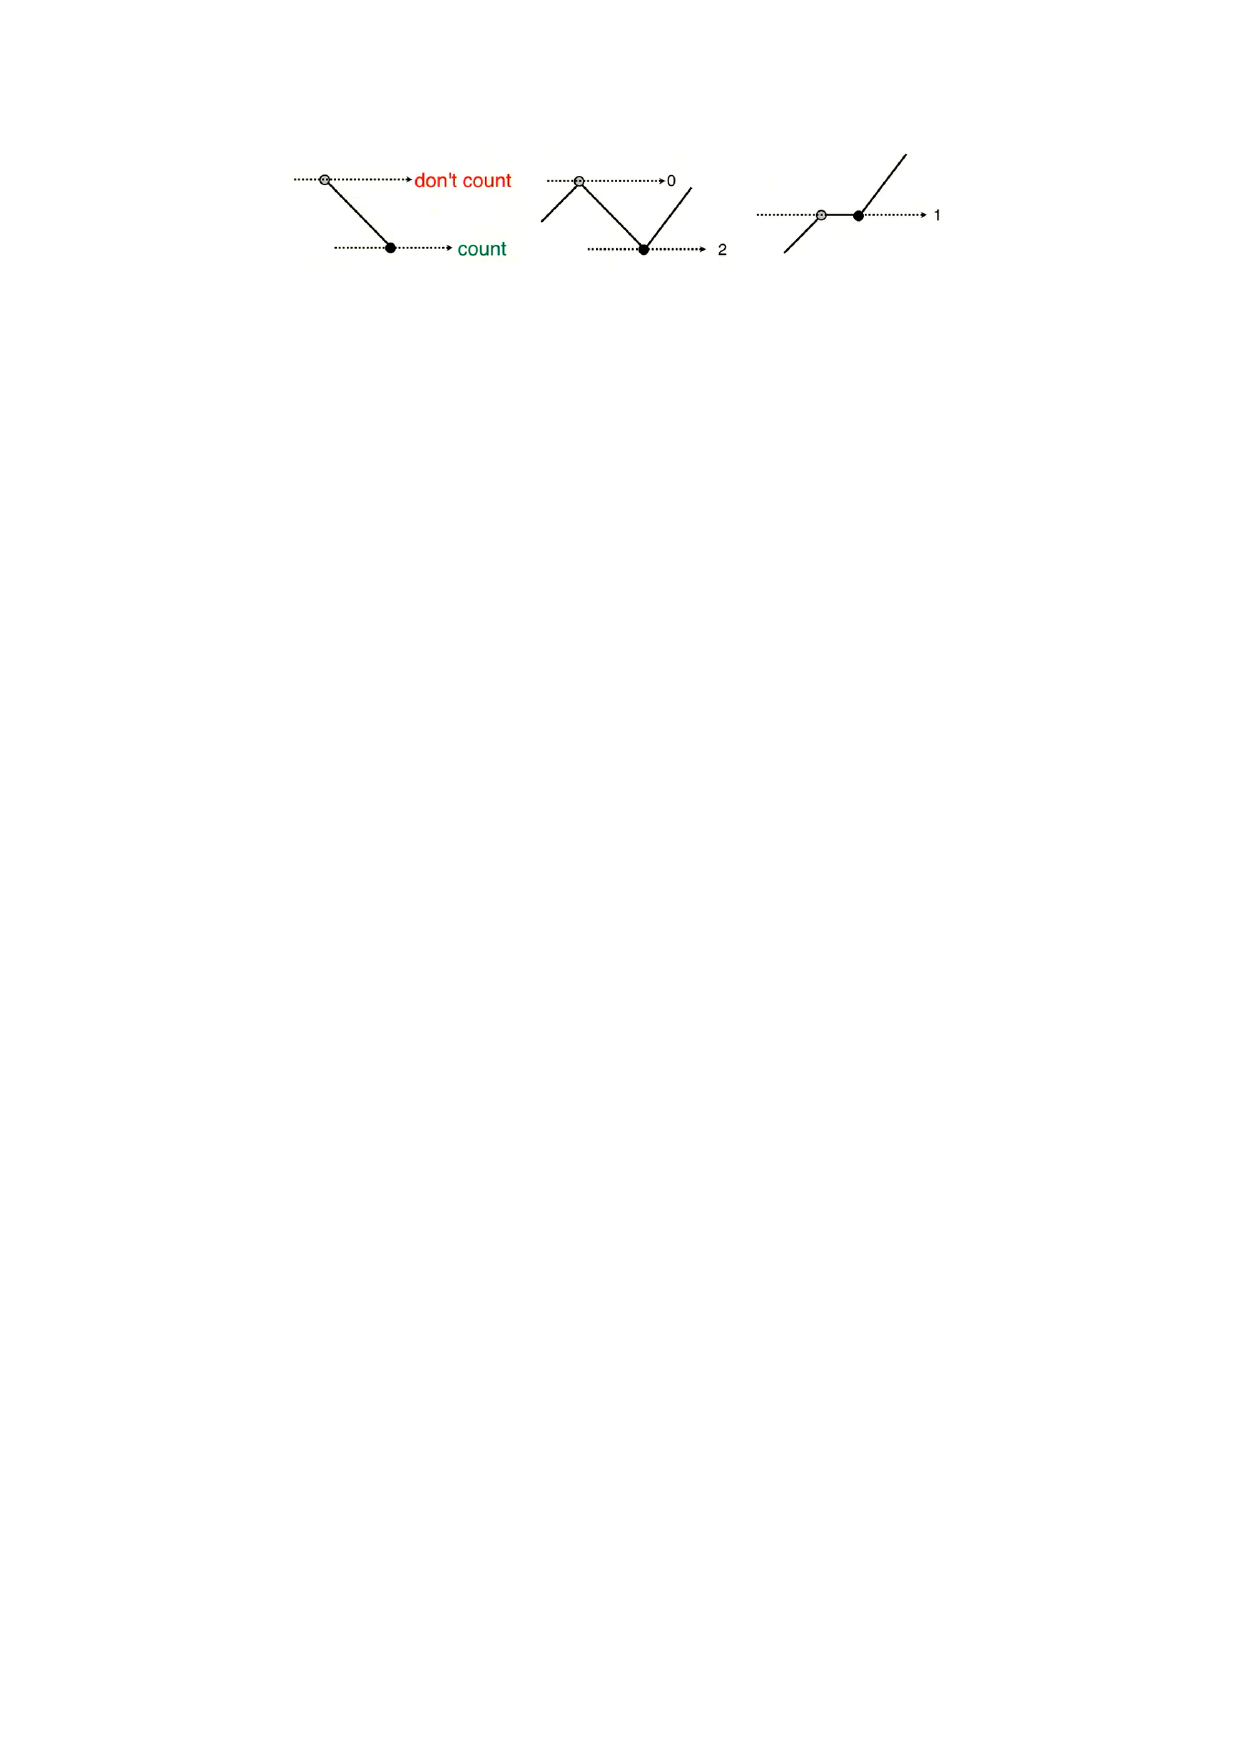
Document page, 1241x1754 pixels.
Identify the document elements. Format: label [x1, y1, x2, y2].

picture [290, 150, 950, 273]
